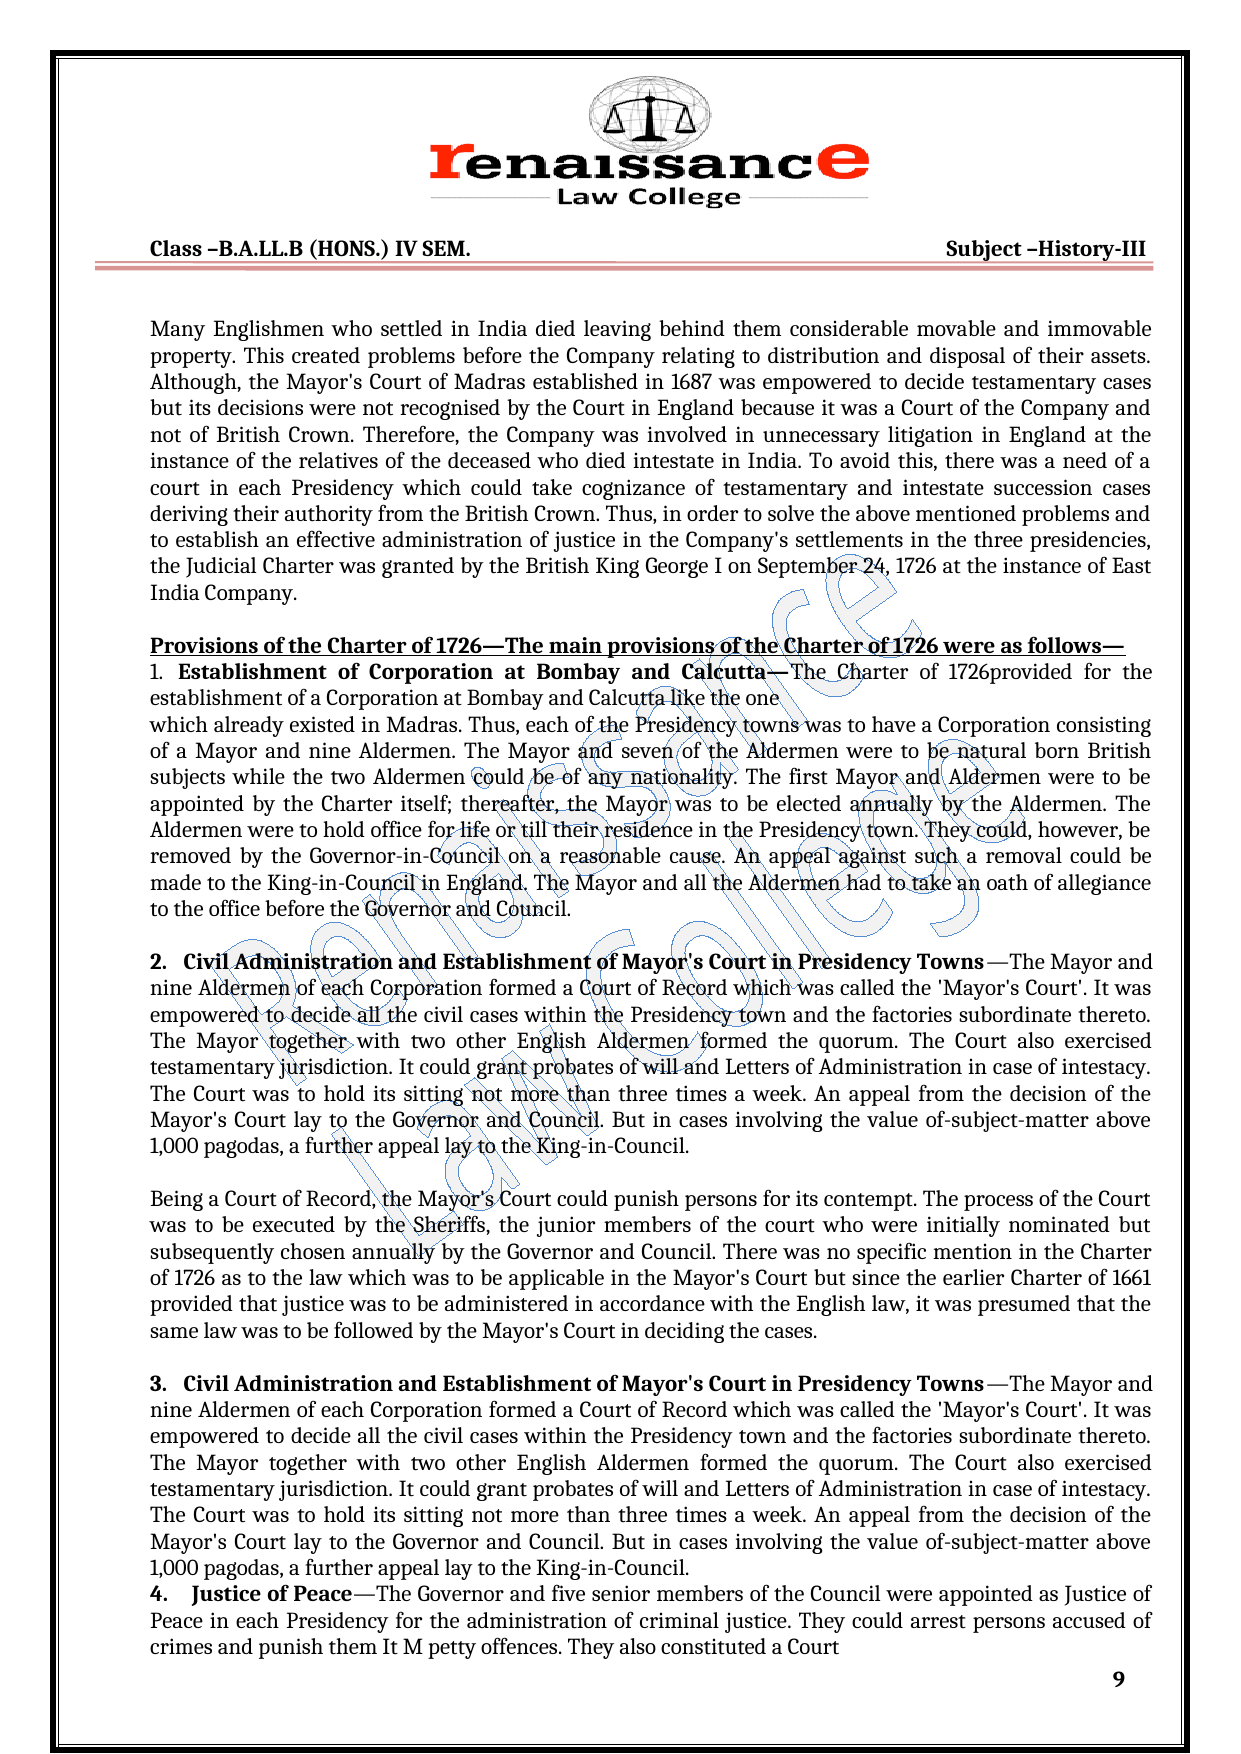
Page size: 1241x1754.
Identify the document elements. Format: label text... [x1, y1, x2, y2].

text Provisions of the Charter of 1726—The main provisions of the Charter of 1726 were as follows— [150, 632, 1153, 659]
list Justice of Peace—The Governor and five senior members of the Council were appointed as Justice of Peace in each Presidency for the administration of criminal justice. They could arrest persons accused of crimes and punish them It M petty offences. They also constituted a Court [150, 1581, 1153, 1660]
text Many Englishmen who settled in India died leaving behind them considerable movable and immovable property. This created problems before the Company relating to distribution and disposal of their assets. Although, the Mayor's Court of Madras established in 1687 was empowered to decide testamentary cases but its decisions were not recognised by the Court in England because it was a Court of the Company and not of British Crown. Therefore, the Company was involved in unnecessary litigation in England at the instance of the relatives of the deceased who died intestate in India. To avoid this, there was a need of a court in each Presidency which could take cognizance of testamentary and intestate succession cases deriving their authority from the British Crown. Thus, in order to solve the above mentioned problems and to establish an effective administration of justice in the Company's settlements in the three presidencies, the Judicial Charter was granted by the British King George I on September 24, 1726 at the instance of East India Company. [150, 316, 1153, 606]
text Being a Court of Record, the Mayor's Court could punish persons for its contempt. The process of the Court was to be executed by the Sheriffs, the junior members of the court who were initially nominated but subsequently chosen annually by the Governor and Council. There was no specific mention in the Charter of 1726 as to the law which was to be applicable in the Mayor's Court but since the earlier Charter of 1661 provided that justice was to be administered in accordance with the English law, it was presumed that the same law was to be followed by the Mayor's Court in deciding the cases. [150, 1186, 1153, 1344]
text which already existed in Madras. Thus, each of the Presidency towns was to have a Corporation consisting of a Mayor and nine Aldermen. The Mayor and seven of the Aldermen were to be natural born British subjects while the two Aldermen could be of any nationality. The first Mayor and Aldermen were to be appointed by the Charter itself; thereafter, the Mayor was to be elected annually by the Aldermen. The Aldermen were to hold office for life or till their residence in the Presidency town. They could, however, be removed by the Governor-in-Council on a reasonable cause. An appeal against such a removal could be made to the King-in-Council in England. The Mayor and all the Aldermen had to take an oath of allegiance to the office before the Governor and Council. [150, 711, 1153, 922]
list Civil Administration and Establishment of Mayor's Court in Presidency Towns—The Mayor and nine Aldermen of each Corporation formed a Court of Record which was called the 'Mayor's Court'. It was empowered to decide all the civil cases within the Presidency town and the factories subordinate thereto. The Mayor together with two other English Aldermen formed the quorum. The Court also exercised testamentary jurisdiction. It could grant probates of will and Letters of Administration in case of intestacy. The Court was to hold its sitting not more than three times a week. An appeal from the decision of the Mayor's Court lay to the Governor and Council. But in cases involving the value of-subject-matter above 1,000 pagodas, a further appeal lay to the King-in-Council. [150, 949, 1153, 1159]
picture [406, 75, 897, 209]
list Establishment of Corporation at Bombay and Calcutta—The Charter of 1726provided for the establishment of a Corporation at Bombay and Calcutta like the one [150, 659, 1153, 711]
list Civil Administration and Establishment of Mayor's Court in Presidency Towns—The Mayor and nine Aldermen of each Corporation formed a Court of Record which was called the 'Mayor's Court'. It was empowered to decide all the civil cases within the Presidency town and the factories subordinate thereto. The Mayor together with two other English Aldermen formed the quorum. The Court also exercised testamentary jurisdiction. It could grant probates of will and Letters of Administration in case of intestacy. The Court was to hold its sitting not more than three times a week. An appeal from the decision of the Mayor's Court lay to the Governor and Council. But in cases involving the value of-subject-matter above 1,000 pagodas, a further appeal lay to the King-in-Council. [150, 1370, 1153, 1581]
